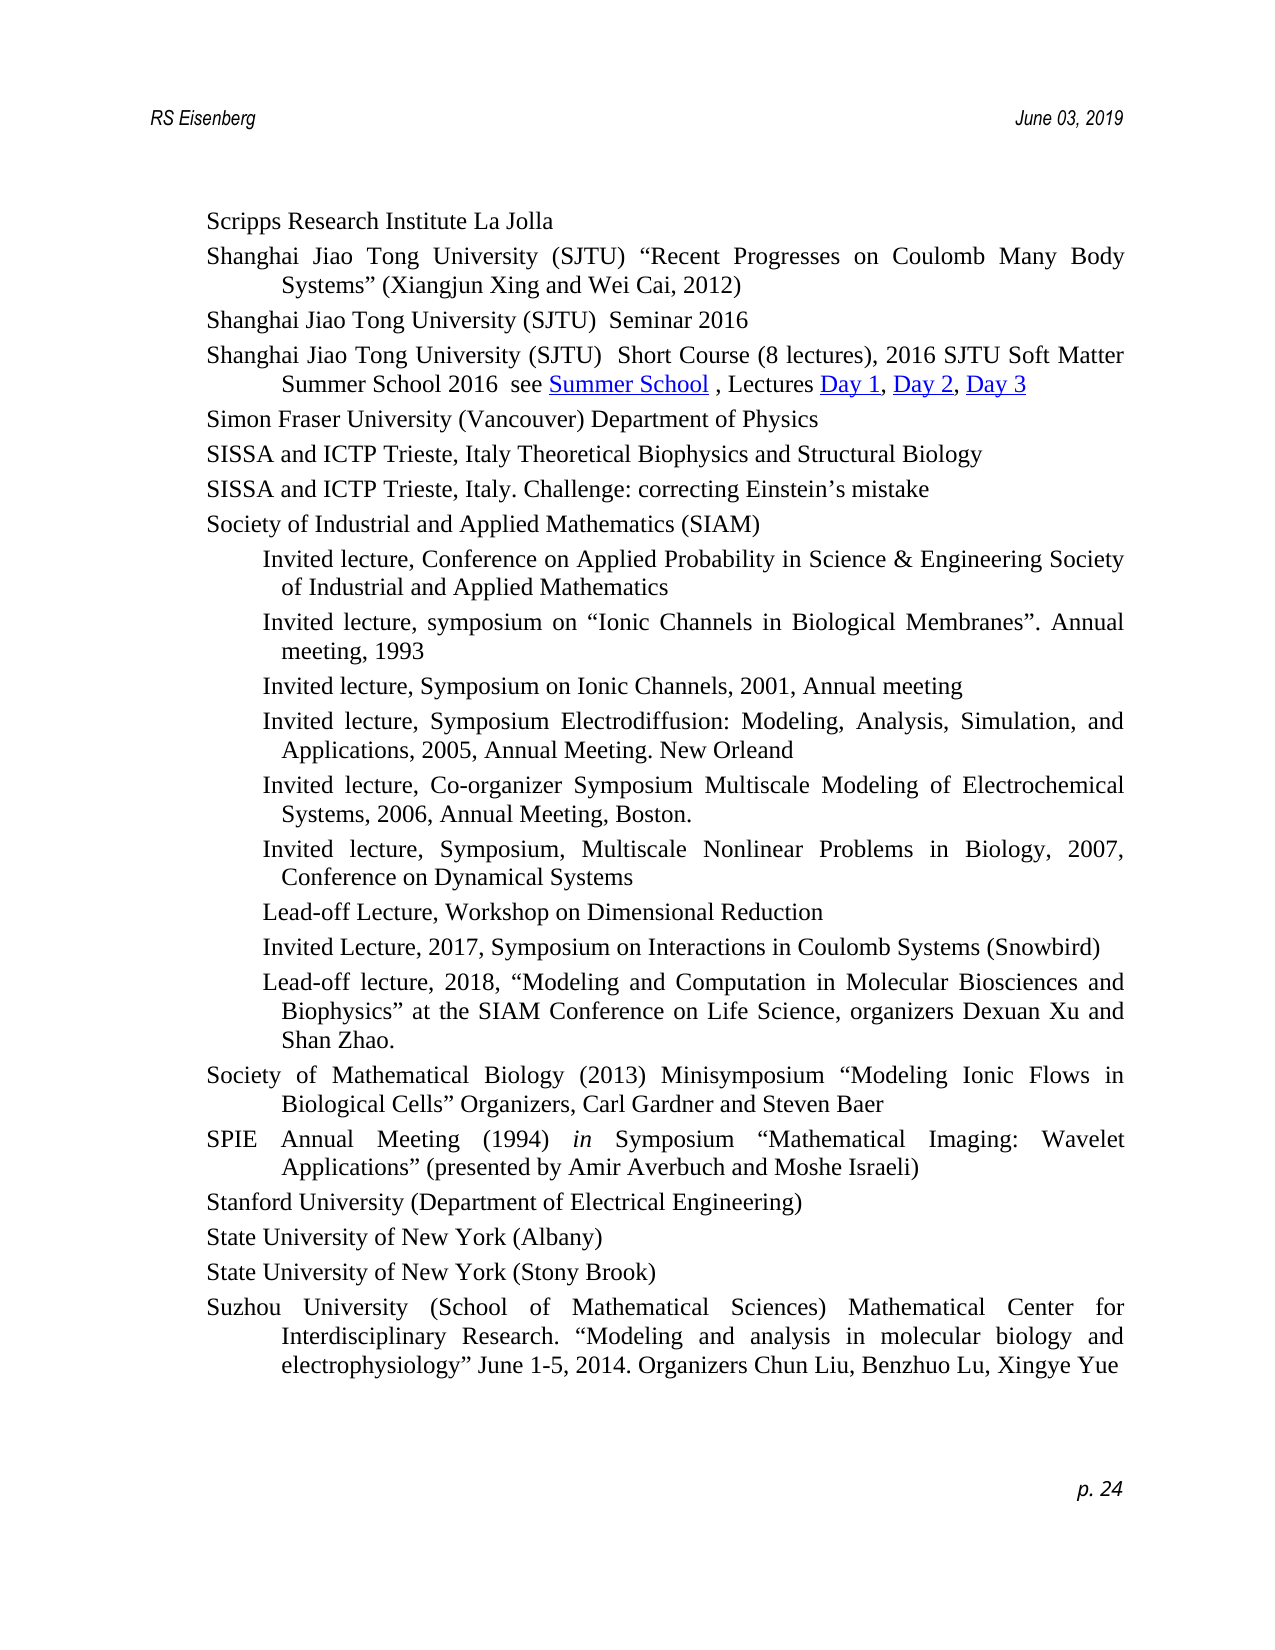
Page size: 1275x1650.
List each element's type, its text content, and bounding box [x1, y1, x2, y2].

text Invited lecture, Conference on Applied Probability in Science & Engineering Society of Industrial and Applied Mathematics [206, 544, 1125, 601]
text Scripps Research Institute La Jolla [206, 206, 1125, 235]
text State University of New York (Stony Brook) [206, 1257, 1125, 1286]
text SISSA and ICTP Trieste, Italy Theoretical Biophysics and Structural Biology [206, 439, 1125, 467]
text SPIE Annual Meeting (1994) in Symposium “Mathematical Imaging: Wavelet Applications” (presented by Amir Averbuch and Moshe Israeli) [206, 1124, 1125, 1181]
text Invited lecture, Co-organizer Symposium Multiscale Modeling of Electrochemical Systems, 2006, Annual Meeting, Boston. [206, 770, 1125, 827]
text Invited lecture, symposium on “Ionic Channels in Biological Membranes”. Annual meeting, 1993 [206, 607, 1125, 665]
text Shanghai Jiao Tong University (SJTU) Seminar 2016 [206, 305, 1125, 334]
text Suzhou University (School of Mathematical Sciences) Mathematical Center for Interdisciplinary Research. “Modeling and analysis in molecular biology and electrophysiology” June 1-5, 2014. Organizers Chun Liu, Benzhuo Lu, Xingye Yue [206, 1292, 1125, 1379]
text Lead-off lecture, 2018, “Modeling and Computation in Molecular Biosciences and Biophysics” at the SIAM Conference on Life Science, organizers Dexuan Xu and Shan Zhao. [206, 967, 1125, 1054]
text Society of Mathematical Biology (2013) Minisymposium “Modeling Ionic Flows in Biological Cells” Organizers, Carl Gardner and Steven Baer [206, 1060, 1125, 1117]
text Society of Industrial and Applied Mathematics (SIAM) [206, 509, 1125, 537]
text Shanghai Jiao Tong University (SJTU) Short Course (8 lectures), 2016 SJTU Soft Matter Summer School 2016 see Summer School , Lectures Day 1, Day 2, Day 3 [206, 340, 1125, 397]
text Invited lecture, Symposium on Ionic Channels, 2001, Annual meeting [206, 671, 1125, 700]
text SISSA and ICTP Trieste, Italy. Challenge: correcting Einstein’s mistake [206, 474, 1125, 502]
text Lead-off Lecture, Workshop on Dimensional Reduction [206, 897, 1125, 926]
text Simon Fraser University (Vancouver) Department of Physics [206, 404, 1125, 432]
text Invited Lecture, 2017, Symposium on Interactions in Coulomb Systems (Snowbird) [206, 932, 1125, 961]
text State University of New York (Albany) [206, 1222, 1125, 1251]
text Invited lecture, Symposium, Multiscale Nonlinear Problems in Biology, 2007, Conference on Dynamical Systems [206, 834, 1125, 891]
text Invited lecture, Symposium Electrodiffusion: Modeling, Analysis, Simulation, and Applications, 2005, Annual Meeting. New Orleand [206, 706, 1125, 764]
text Shanghai Jiao Tong University (SJTU) “Recent Progresses on Coulomb Many Body Systems” (Xiangjun Xing and Wei Cai, 2012) [206, 241, 1125, 299]
text Stanford University (Department of Electrical Engineering) [206, 1187, 1125, 1216]
